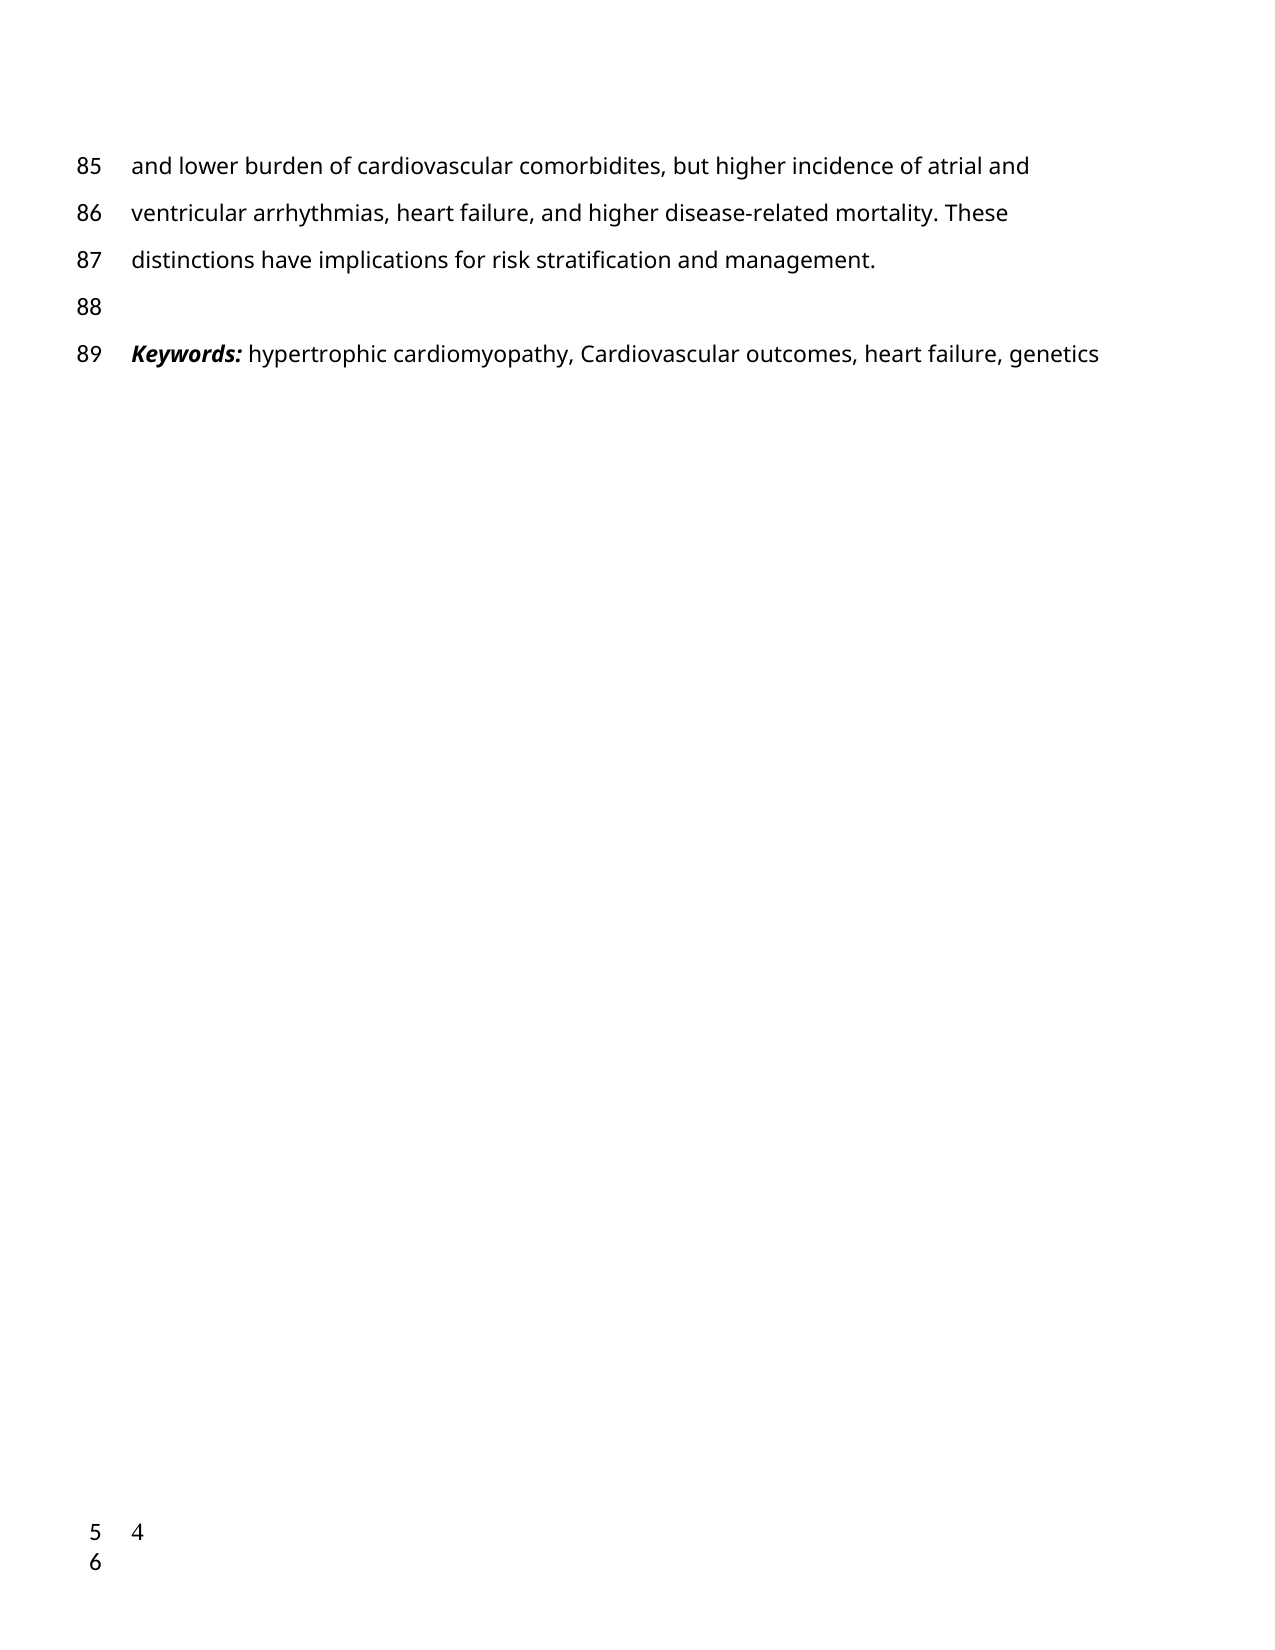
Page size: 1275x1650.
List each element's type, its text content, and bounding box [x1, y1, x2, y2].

text Keywords: hypertrophic cardiomyopathy, Cardiovascular outcomes, heart failure, genetics [131, 337, 1125, 369]
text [131, 150, 1125, 275]
